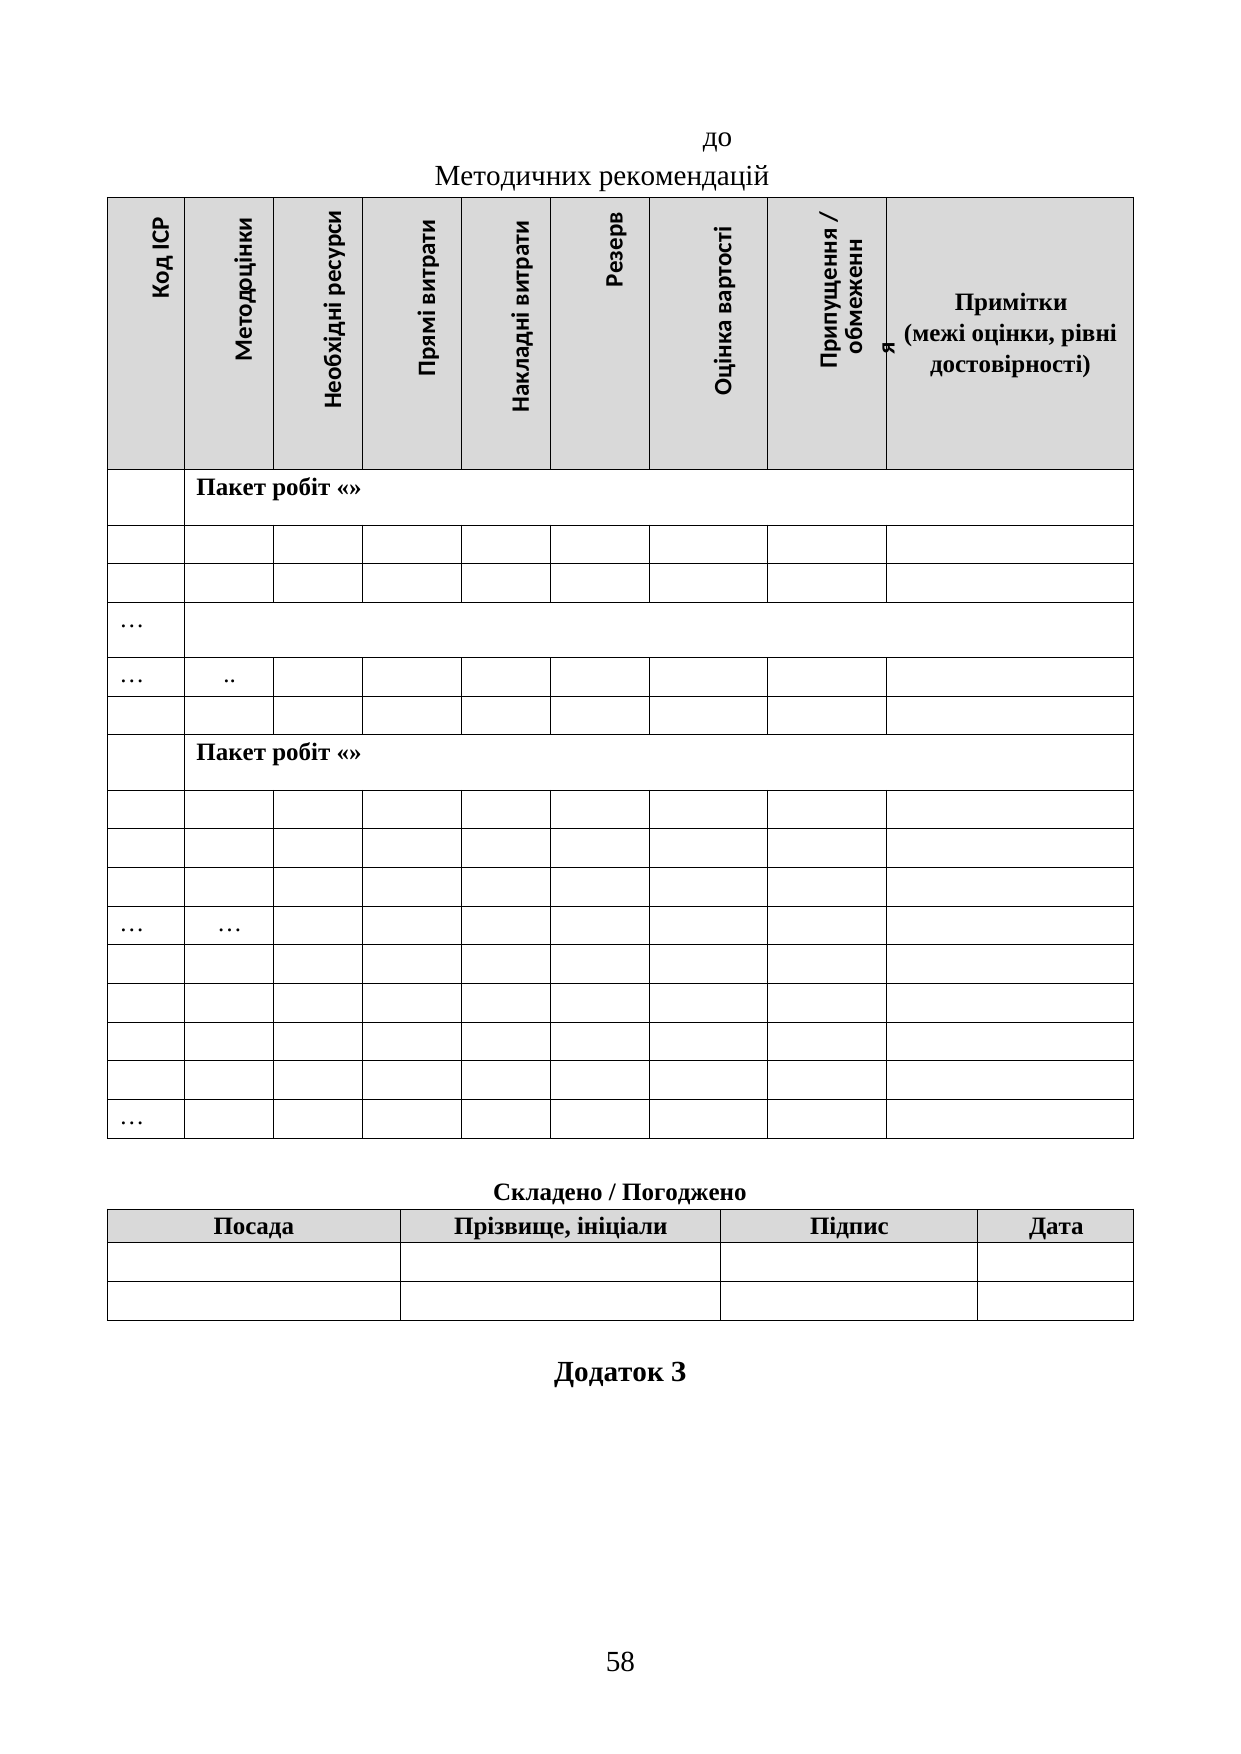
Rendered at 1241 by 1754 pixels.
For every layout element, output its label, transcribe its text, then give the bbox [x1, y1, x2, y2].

table_cell [649, 603, 768, 657]
table_cell [887, 564, 1133, 602]
table_cell [768, 945, 886, 983]
table_cell [185, 1061, 273, 1099]
table_cell [185, 603, 362, 657]
table_cell [768, 526, 886, 563]
table_cell [887, 603, 1133, 657]
table_cell [650, 1023, 767, 1060]
table_cell [462, 945, 550, 983]
table_header [108, 198, 184, 469]
table_cell [462, 984, 550, 1022]
table_cell [363, 1023, 461, 1060]
table_cell [363, 945, 461, 983]
table_cell [551, 907, 649, 944]
table_header Посада [108, 1210, 400, 1242]
table_cell [462, 791, 550, 828]
table_cell [108, 564, 184, 602]
table_cell [363, 829, 461, 867]
table_cell [551, 868, 649, 906]
table_cell [551, 1061, 649, 1099]
table_cell [185, 791, 273, 828]
table_cell [462, 829, 550, 867]
table_cell … [108, 603, 184, 657]
table_cell [274, 907, 362, 944]
table_cell [887, 984, 1133, 1022]
table_cell [363, 658, 461, 696]
table_cell [887, 829, 1133, 867]
table_cell [274, 791, 362, 828]
table_cell … [108, 907, 184, 944]
table_cell [768, 697, 886, 734]
table_header [363, 198, 461, 469]
table_header Прізвище, ініціали [401, 1210, 720, 1242]
table_cell [887, 791, 1133, 828]
table_cell [363, 603, 461, 657]
table_cell [887, 907, 1133, 944]
table_cell [887, 868, 1133, 906]
table_cell [274, 526, 362, 563]
table_cell [768, 603, 887, 657]
table_cell [185, 564, 273, 602]
table_header Підпис [721, 1210, 977, 1242]
table_cell [274, 1061, 362, 1099]
table_cell [363, 1061, 461, 1099]
table_cell [108, 526, 184, 563]
table_cell [650, 1061, 767, 1099]
table_cell [550, 470, 649, 524]
table_cell [274, 564, 362, 602]
table_header Дата [978, 1210, 1133, 1242]
table_cell [887, 1100, 1133, 1137]
table_cell [462, 1100, 550, 1137]
table_cell [274, 945, 362, 983]
table_cell [462, 526, 550, 563]
table_cell [887, 470, 1133, 524]
table_cell [108, 697, 184, 734]
table_cell [461, 470, 550, 524]
table_header [551, 198, 649, 469]
table_cell [768, 907, 886, 944]
table_header [462, 198, 550, 469]
table_cell [274, 1100, 362, 1137]
table_cell [363, 1100, 461, 1137]
table_cell [649, 735, 768, 790]
table_cell [462, 658, 550, 696]
table_cell [363, 791, 461, 828]
table_cell [274, 1023, 362, 1060]
table_cell [650, 945, 767, 983]
table_header [650, 198, 767, 469]
table_cell [461, 603, 550, 657]
table_cell [650, 658, 767, 696]
table_cell [274, 984, 362, 1022]
subtitle Додаток З [238, 1354, 1002, 1387]
table_cell [551, 658, 649, 696]
table_cell [462, 564, 550, 602]
table_cell [401, 1243, 720, 1281]
table_cell [650, 984, 767, 1022]
table_cell [650, 697, 767, 734]
table_cell [551, 829, 649, 867]
table_cell [108, 470, 184, 524]
table_cell [363, 868, 461, 906]
table_cell [462, 1061, 550, 1099]
table_cell Пакет робіт «» [185, 470, 362, 524]
table_cell [768, 1061, 886, 1099]
table_cell [108, 868, 184, 906]
table_cell [768, 470, 887, 524]
table_cell [185, 697, 273, 734]
table_cell [650, 868, 767, 906]
table_cell [768, 829, 886, 867]
table_cell [363, 470, 461, 524]
table_cell [185, 984, 273, 1022]
table_cell [721, 1243, 977, 1281]
table_cell [551, 791, 649, 828]
subtitle Складено / Погоджено [238, 1177, 1001, 1206]
table_cell [551, 1100, 649, 1137]
table_cell [887, 526, 1133, 563]
table_cell [274, 697, 362, 734]
table_cell [768, 984, 886, 1022]
table_cell [887, 735, 1133, 790]
table_cell [978, 1243, 1133, 1281]
table_cell [650, 1100, 767, 1137]
table_cell [185, 1100, 273, 1137]
table_header [768, 198, 886, 469]
table_cell [185, 1023, 273, 1060]
table_cell [462, 907, 550, 944]
table_header Примітки (межі оцінки, рівні достовірності) [887, 198, 1133, 469]
table_cell [274, 658, 362, 696]
table_cell [108, 829, 184, 867]
table_cell [650, 791, 767, 828]
table_cell [768, 868, 886, 906]
table_cell [401, 1282, 720, 1319]
table_cell [887, 697, 1133, 734]
table_cell [462, 697, 550, 734]
table_cell [363, 526, 461, 563]
table_cell [108, 984, 184, 1022]
table_cell [363, 907, 461, 944]
table_cell [768, 564, 886, 602]
table_cell [768, 791, 886, 828]
table_cell [768, 735, 887, 790]
table_cell … [108, 1100, 184, 1137]
table_cell .. [185, 658, 273, 696]
table_cell [768, 1023, 886, 1060]
table_cell [768, 658, 886, 696]
table_cell [108, 1243, 400, 1281]
table_cell [108, 945, 184, 983]
table_cell [650, 526, 767, 563]
table_cell [551, 984, 649, 1022]
table_cell [887, 658, 1133, 696]
table_cell [274, 868, 362, 906]
table_cell [887, 1023, 1133, 1060]
table_cell [274, 829, 362, 867]
table_cell [978, 1282, 1133, 1319]
table_cell [650, 829, 767, 867]
table_cell [185, 829, 273, 867]
table_cell [108, 1023, 184, 1060]
table_header [185, 198, 273, 469]
table_cell [462, 1023, 550, 1060]
table_cell Пакет робіт «» [185, 735, 362, 790]
table_cell [185, 526, 273, 563]
table_cell [550, 735, 649, 790]
table_cell [185, 868, 273, 906]
table_cell [108, 1061, 184, 1099]
table_cell [551, 697, 649, 734]
table_cell [550, 603, 649, 657]
table_cell [650, 564, 767, 602]
table_cell [768, 1100, 886, 1137]
table_cell [650, 907, 767, 944]
table_cell [363, 984, 461, 1022]
table_cell [363, 697, 461, 734]
table_cell [462, 868, 550, 906]
table_cell [887, 1061, 1133, 1099]
table_cell [108, 1282, 400, 1319]
table_cell [887, 945, 1133, 983]
table_cell [551, 945, 649, 983]
table_header [274, 198, 362, 469]
table_cell [721, 1282, 977, 1319]
table_cell [551, 564, 649, 602]
table_cell [185, 945, 273, 983]
table_cell [363, 564, 461, 602]
table_cell [649, 470, 768, 524]
table_cell [551, 1023, 649, 1060]
table_cell [108, 735, 184, 790]
table_cell [551, 526, 649, 563]
table_cell … [108, 658, 184, 696]
table_cell [363, 735, 461, 790]
table_cell [108, 791, 184, 828]
table_cell [461, 735, 550, 790]
table_cell … [185, 907, 273, 944]
